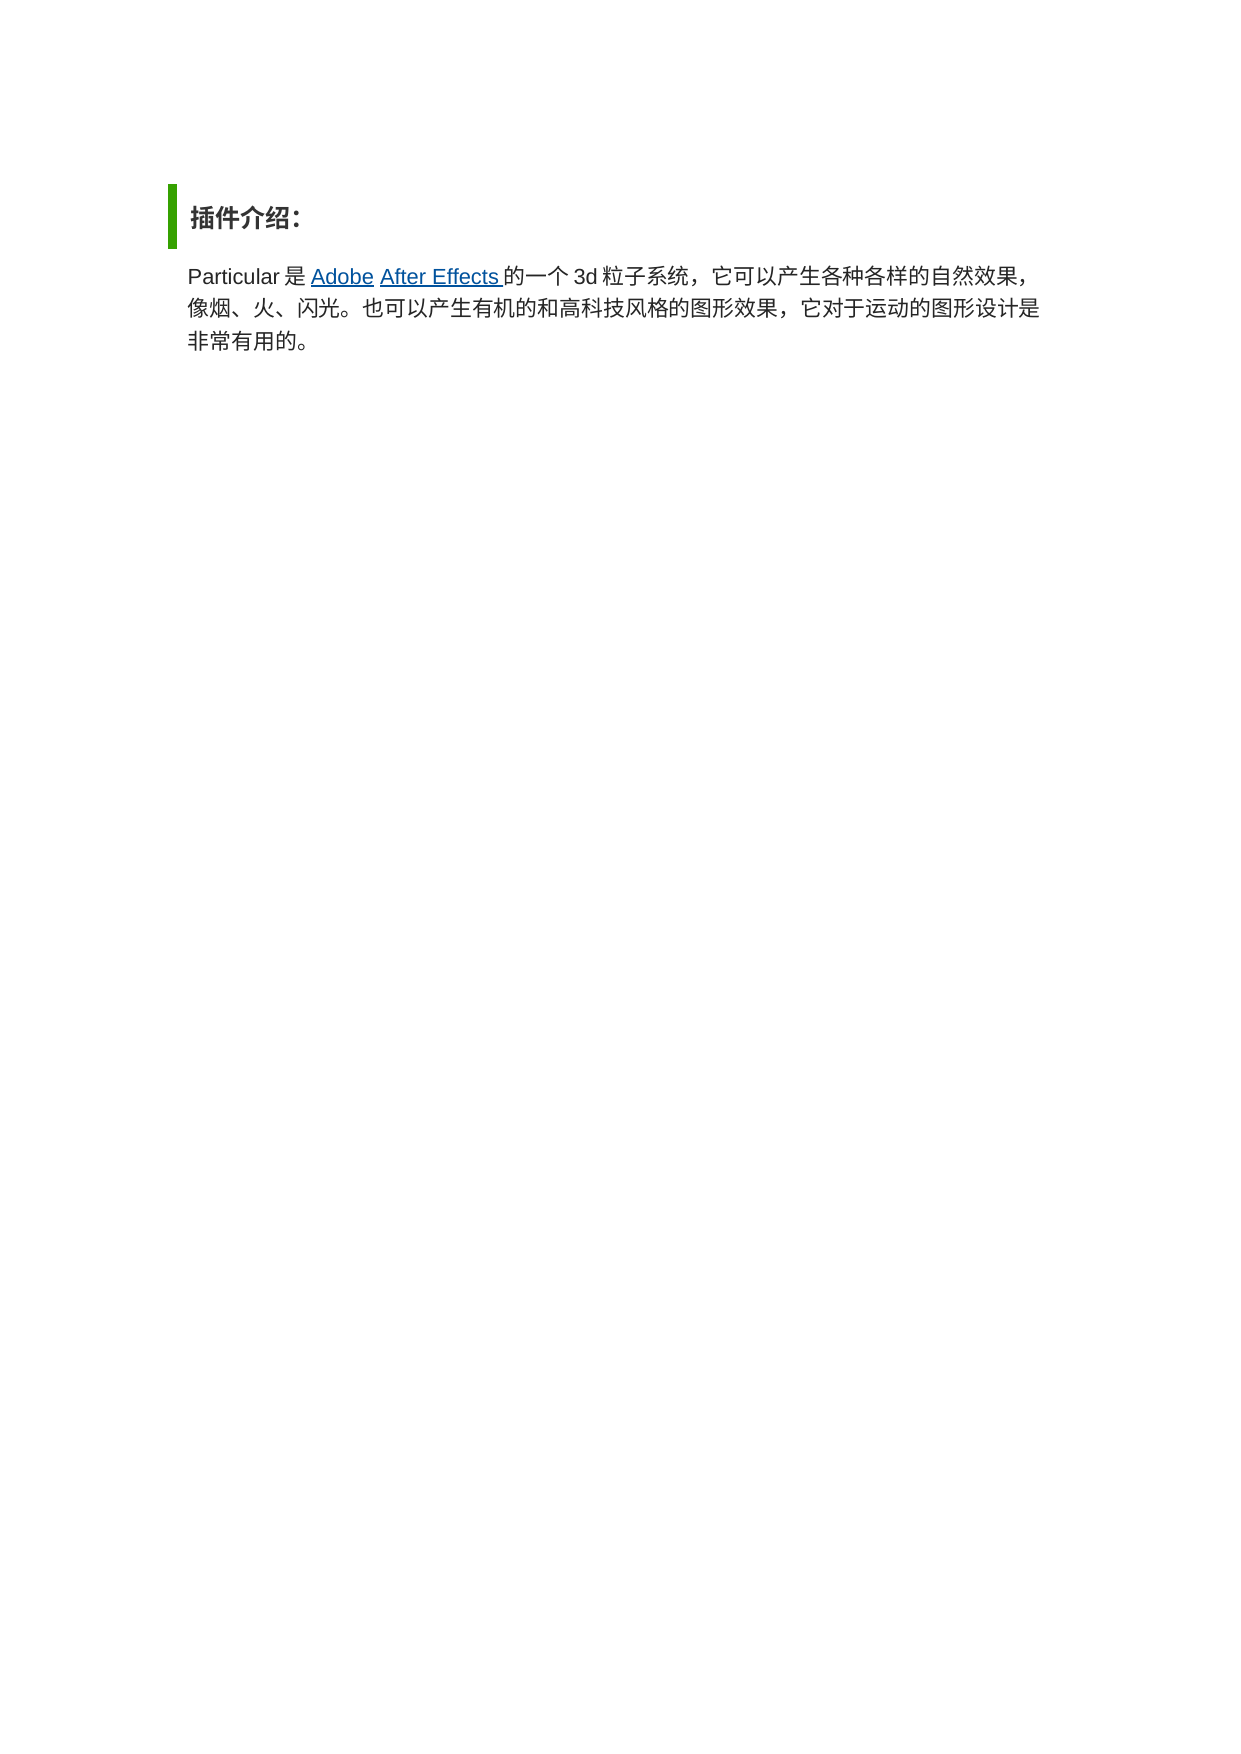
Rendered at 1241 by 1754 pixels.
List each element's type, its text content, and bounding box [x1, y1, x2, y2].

text 插件介绍： [177, 184, 1053, 249]
text Particular是Adobe After Effects的一个3d粒子系统，它可以产生各种各样的自然效果，像烟、火、闪光。也可以产生有机的和高科技风格的图形效果，它对于运动的图形设计是非常有用的。 [187, 258, 1053, 356]
